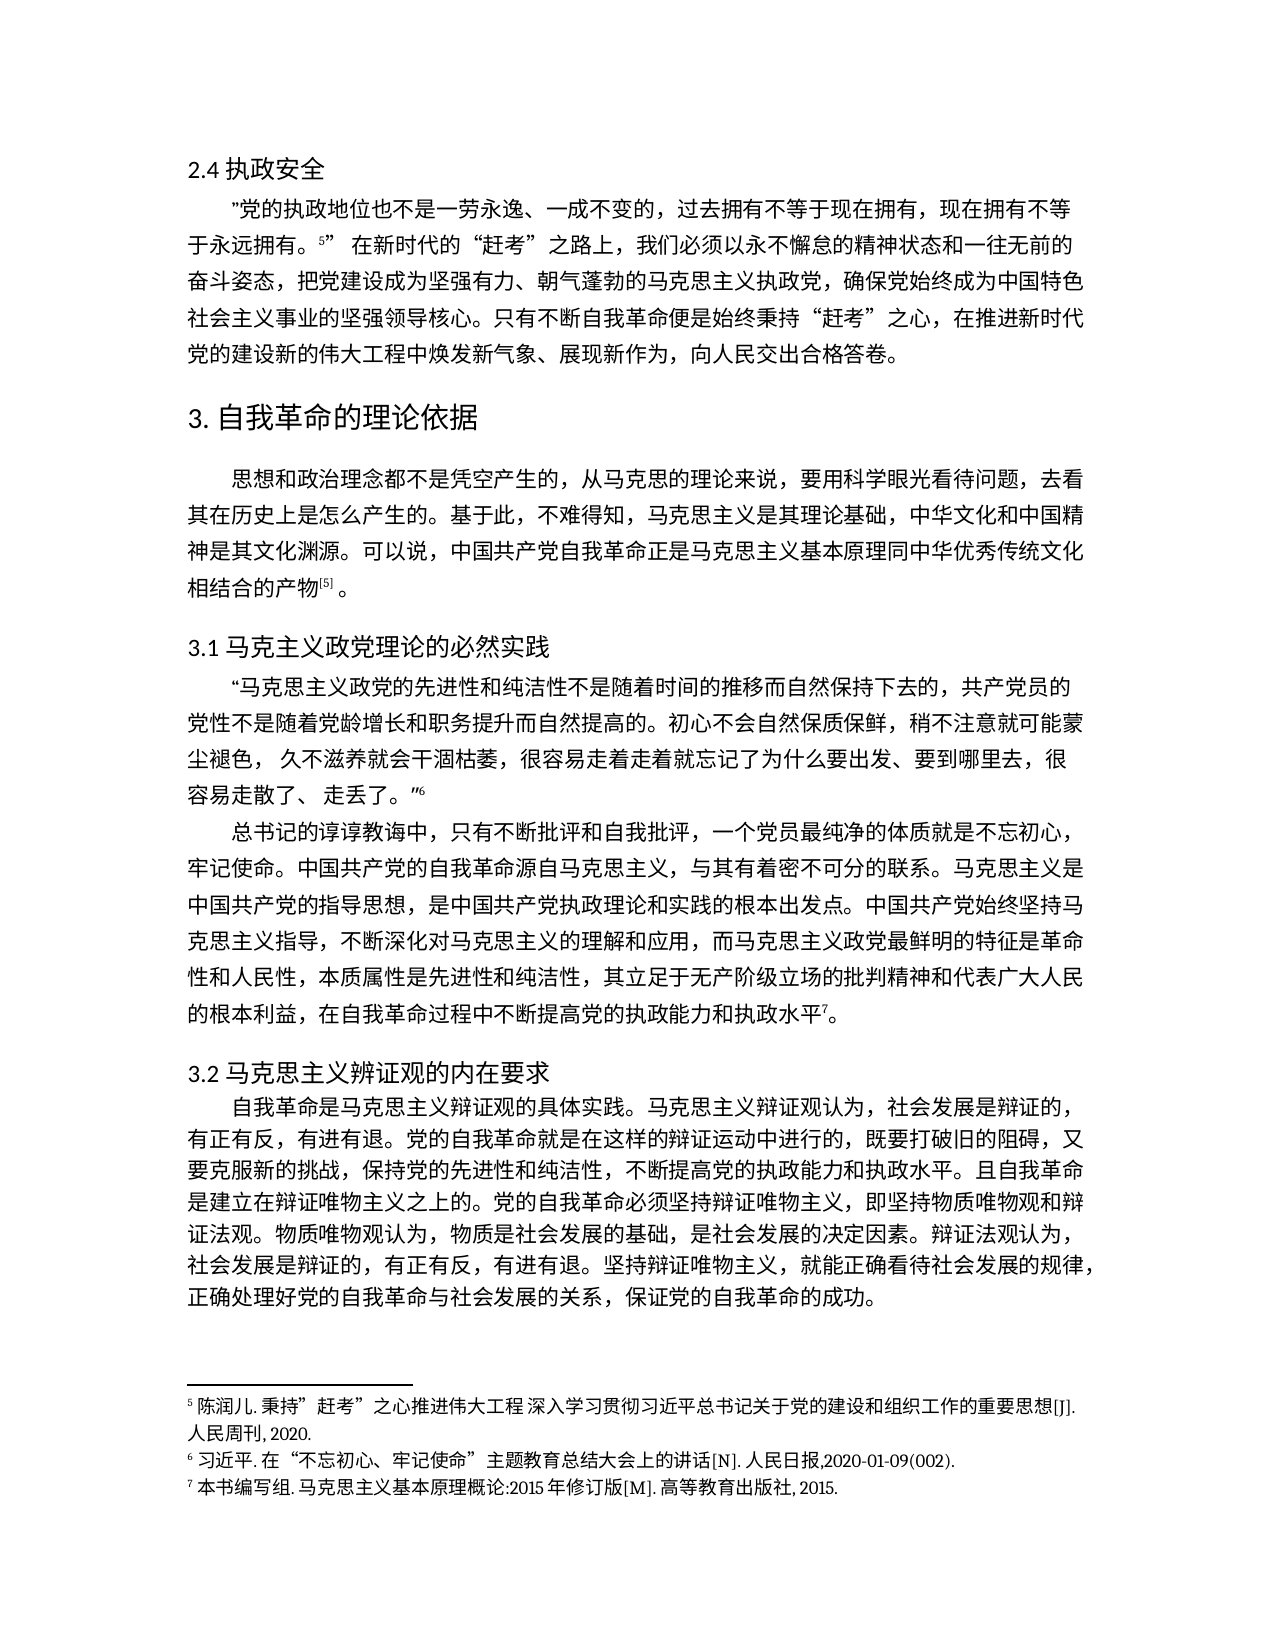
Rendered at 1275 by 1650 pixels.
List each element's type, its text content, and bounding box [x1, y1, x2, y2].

text ”党的执政地位也不是一劳永逸、一成不变的，过去拥有不等于现在拥有，现在拥有不等于永远拥有。” 在新时代的“赶考”之路上，我们必须以永不懈怠的精神状态和一往无前的奋斗姿态，把党建设成为坚强有力、朝气蓬勃的马克思主义执政党，确保党始终成为中国特色社会主义事业的坚强领导核心。只有不断自我革命便是始终秉持“赶考”之心，在推进新时代党的建设新的伟大工程中焕发新气象、展现新作为，向人民交出合格答卷。 [187, 192, 1087, 369]
text 思想和政治理念都不是凭空产生的，从马克思的理论来说，要用科学眼光看待问题，去看其在历史上是怎么产生的。基于此，不难得知，马克思主义是其理论基础，中华文化和中国精神是其文化渊源。可以说，中国共产党自我革命正是马克思主义基本原理同中华优秀传统文化相结合的产物[5] 。 [187, 462, 1087, 602]
subtitle 3.1 马克主义政党理论的必然实践 [187, 628, 1087, 664]
text “马克思主义政党的先进性和纯洁性不是随着时间的推移而自然保持下去的，共产党员的党性不是随着党龄增长和职务提升而自然提高的。初心不会自然保质保鲜，稍不注意就可能蒙尘褪色， 久不滋养就会干涸枯萎，很容易走着走着就忘记了为什么要出发、要到哪里去，很容易走散了、 走丢了。” [187, 669, 1087, 810]
subtitle 3. 自我革命的理论依据 [187, 394, 1087, 437]
text 总书记的谆谆教诲中，只有不断批评和自我批评，一个党员最纯净的体质就是不忘初心，牢记使命。中国共产党的自我革命源自马克思主义，与其有着密不可分的联系。马克思主义是中国共产党的指导思想，是中国共产党执政理论和实践的根本出发点。中国共产党始终坚持马克思主义指导，不断深化对马克思主义的理解和应用，而马克思主义政党最鲜明的特征是革命性和人民性，本质属性是先进性和纯洁性，其立足于无产阶级立场的批判精神和代表广大人民的根本利益，在自我革命过程中不断提高党的执政能力和执政水平。 [187, 815, 1087, 1028]
subtitle 2.4 执政安全 [187, 150, 1087, 186]
subtitle 3.2 马克思主义辨证观的内在要求 [187, 1054, 1087, 1090]
text 自我革命是马克思主义辩证观的具体实践。马克思主义辩证观认为，社会发展是辩证的，有正有反，有进有退。党的自我革命就是在这样的辩证运动中进行的，既要打破旧的阻碍，又要克服新的挑战，保持党的先进性和纯洁性，不断提高党的执政能力和执政水平。且自我革命是建立在辩证唯物主义之上的。党的自我革命必须坚持辩证唯物主义，即坚持物质唯物观和辩证法观。物质唯物观认为，物质是社会发展的基础，是社会发展的决定因素。辩证法观认为，社会发展是辩证的，有正有反，有进有退。坚持辩证唯物主义，就能正确看待社会发展的规律，正确处理好党的自我革命与社会发展的关系，保证党的自我革命的成功。 [187, 1090, 1087, 1312]
